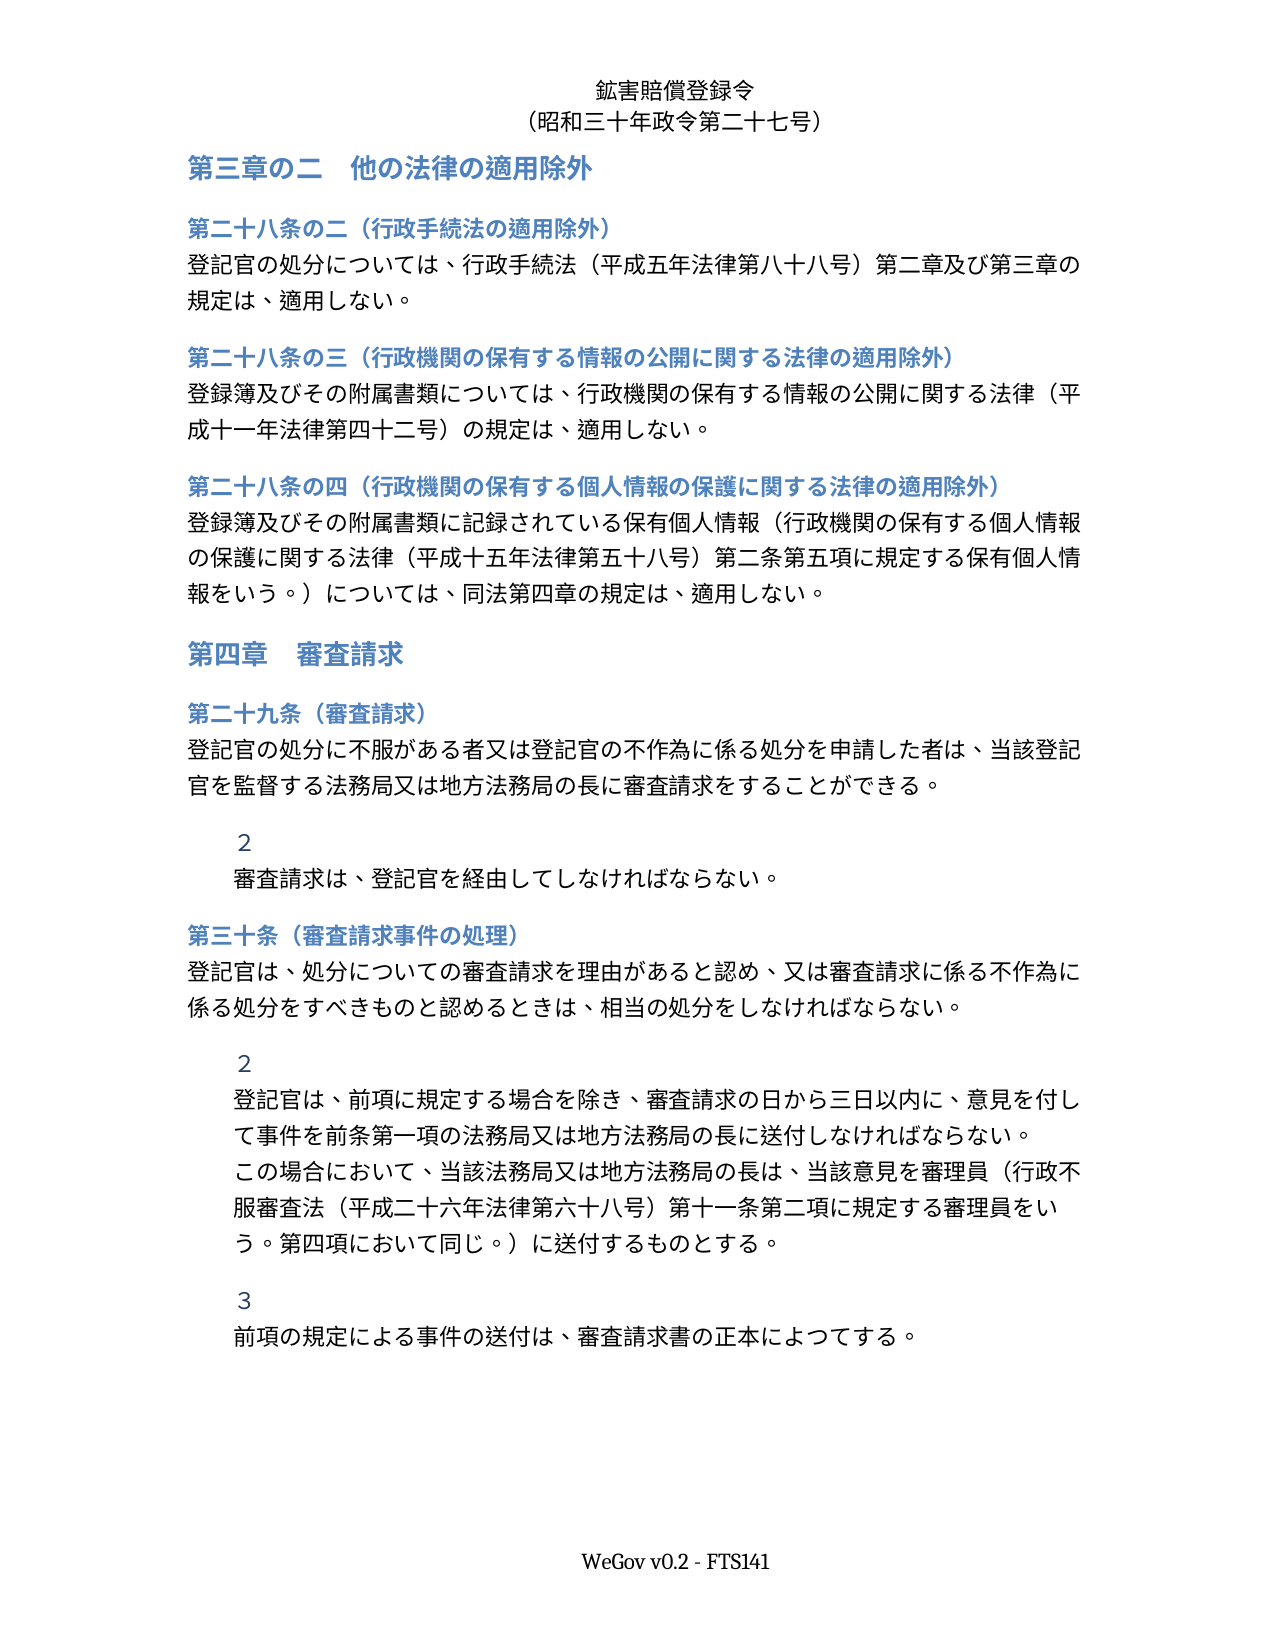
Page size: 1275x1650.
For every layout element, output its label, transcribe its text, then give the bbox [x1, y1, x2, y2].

text 審査請求は、登記官を経由してしなければならない。 [233, 863, 1087, 894]
text 登録簿及びその附属書類については、行政機関の保有する情報の公開に関する法律（平成十一年法律第四十二号）の規定は、適用しない。 [187, 378, 1087, 445]
subtitle 第三章の二 他の法律の適用除外 [187, 150, 1087, 187]
subtitle 第二十八条の四（行政機関の保有する個人情報の保護に関する法律の適用除外） [187, 471, 1087, 502]
text 前項の規定による事件の送付は、審査請求書の正本によつてする。 [233, 1321, 1087, 1352]
text 登記官の処分に不服がある者又は登記官の不作為に係る処分を申請した者は、当該登記官を監督する法務局又は地方法務局の長に審査請求をすることができる。 [187, 734, 1087, 801]
subtitle 第二十八条の三（行政機関の保有する情報の公開に関する法律の適用除外） [187, 342, 1087, 373]
subtitle ２ [233, 1048, 1087, 1079]
subtitle 第二十九条（審査請求） [187, 698, 1087, 729]
subtitle 第四章 審査請求 [187, 635, 1087, 672]
subtitle ２ [233, 827, 1087, 858]
text 登記官の処分については、行政手続法（平成五年法律第八十八号）第二章及び第三章の規定は、適用しない。 [187, 249, 1087, 316]
subtitle ３ [233, 1285, 1087, 1316]
text 登記官は、前項に規定する場合を除き、審査請求の日から三日以内に、意見を付して事件を前条第一項の法務局又は地方法務局の長に送付しなければならない。 この場合において、当該法務局又は地方法務局の長は、当該意見を審理員（行政不服審査法（平成二十六年法律第六十八号）第十一条第二項に規定する審理員をいう。第四項において同じ。）に送付するものとする。 [233, 1084, 1087, 1259]
text 登記官は、処分についての審査請求を理由があると認め、又は審査請求に係る不作為に係る処分をすべきものと認めるときは、相当の処分をしなければならない。 [187, 956, 1087, 1023]
subtitle 第二十八条の二（行政手続法の適用除外） [187, 213, 1087, 244]
text 登録簿及びその附属書類に記録されている保有個人情報（行政機関の保有する個人情報の保護に関する法律（平成十五年法律第五十八号）第二条第五項に規定する保有個人情報をいう。）については、同法第四章の規定は、適用しない。 [187, 506, 1087, 609]
subtitle 第三十条（審査請求事件の処理） [187, 920, 1087, 951]
